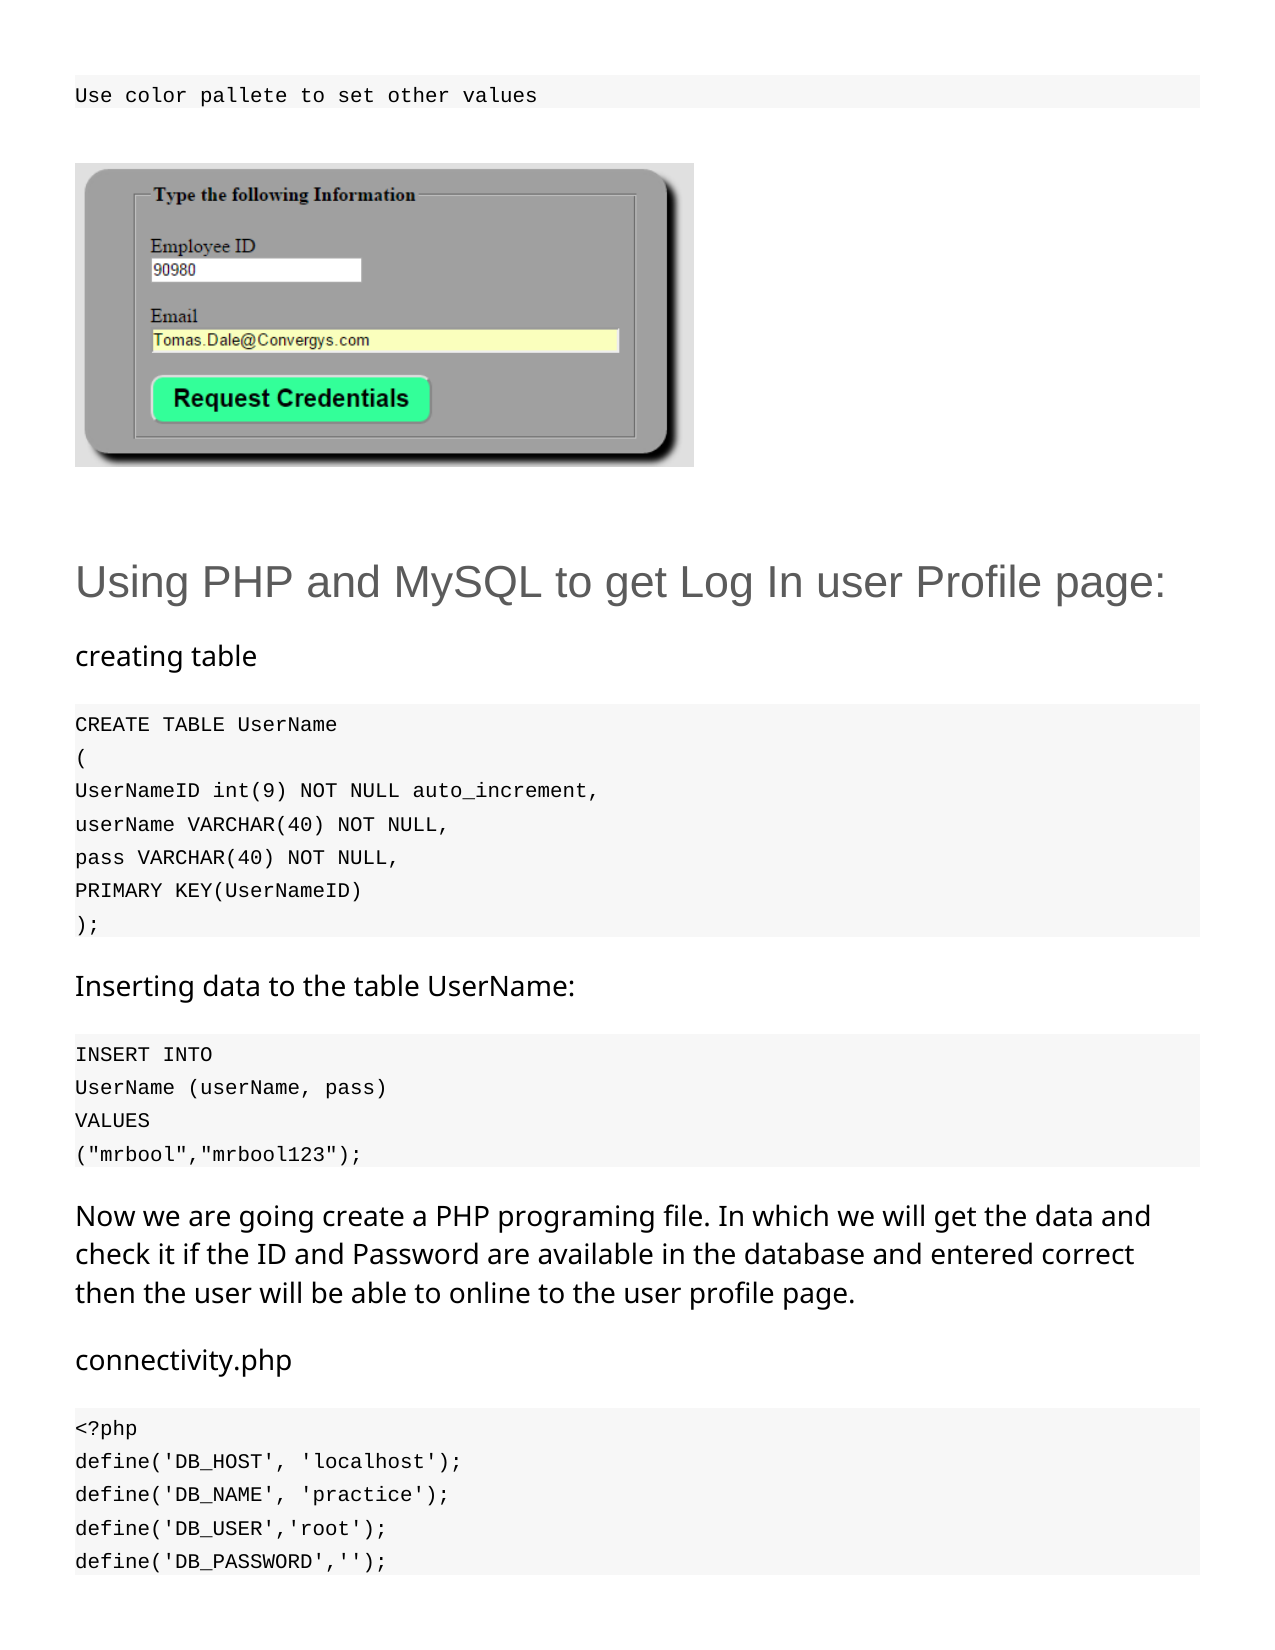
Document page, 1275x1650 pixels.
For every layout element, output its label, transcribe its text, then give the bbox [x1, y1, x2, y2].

text UserNameID int(9) NOT NULL auto_increment, [75, 771, 1200, 804]
text <?php [75, 1408, 1200, 1441]
text INSERT INTO [75, 1034, 1200, 1067]
text PRIMARY KEY(UserNameID) [75, 871, 1200, 904]
text pass VARCHAR(40) NOT NULL, [75, 837, 1200, 871]
text CREATE TABLE UserName [75, 704, 1200, 737]
text Using PHP and MySQL to get Log In user Profile page: [75, 529, 1200, 607]
text Inserting data to the table UserName: [75, 966, 1200, 1005]
text ( [75, 737, 1200, 771]
text ); [75, 904, 1200, 937]
text define('DB_PASSWORD',''); [75, 1541, 1200, 1575]
text ("mrbool","mrbool123"); [75, 1134, 1200, 1167]
text connectivity.php [75, 1341, 1200, 1379]
text define('DB_USER','root'); [75, 1508, 1200, 1541]
text Use color pallete to set other values [75, 75, 1200, 108]
text userName VARCHAR(40) NOT NULL, [75, 804, 1200, 837]
text Now we are going create a PHP programing file. In which we will get the data and check it if the ID and Password are available in the database and entered correct then the user will be able to online to the user profile page. [75, 1196, 1200, 1311]
text UserName (userName, pass) [75, 1067, 1200, 1101]
picture [75, 163, 694, 467]
text define('DB_HOST', 'localhost'); [75, 1441, 1200, 1475]
text VALUES [75, 1101, 1200, 1134]
text define('DB_NAME', 'practice'); [75, 1475, 1200, 1508]
text creating table [75, 636, 1200, 675]
